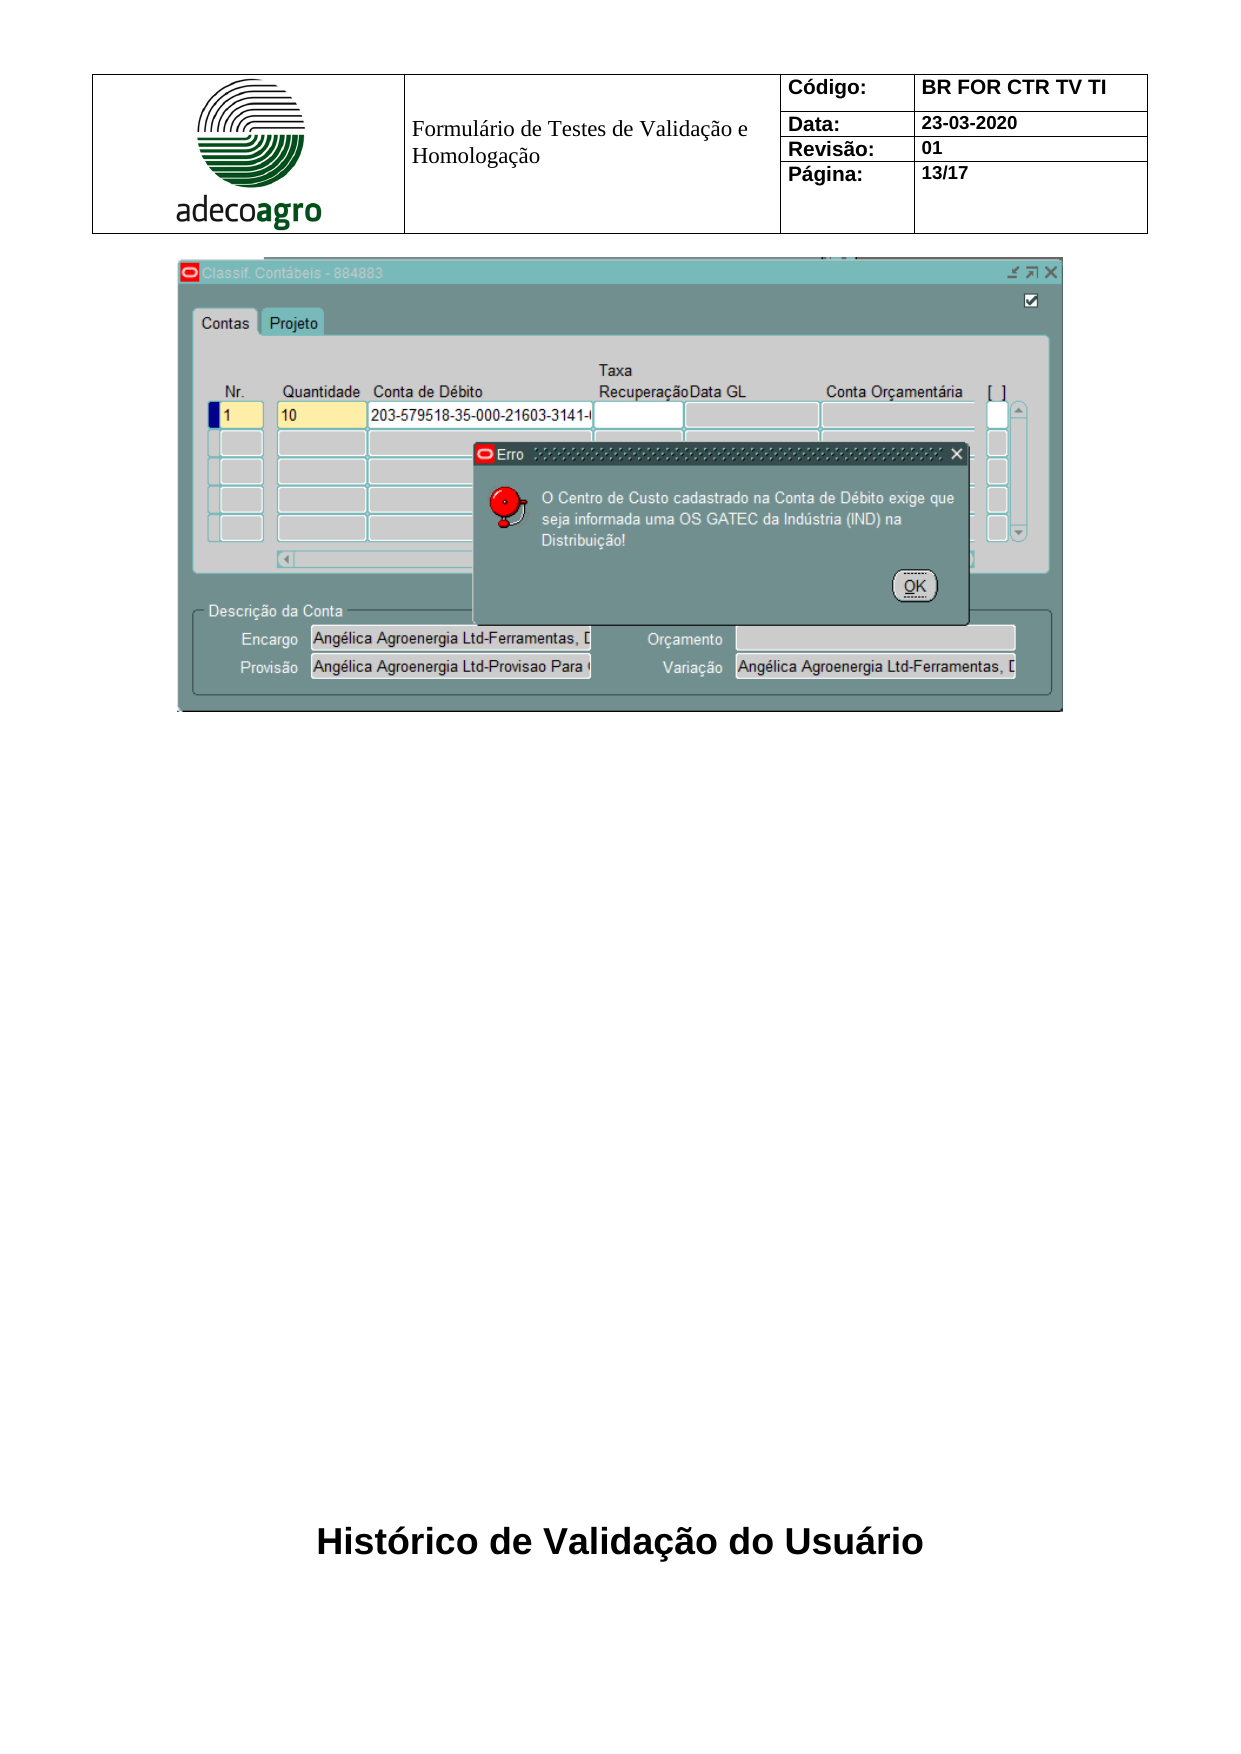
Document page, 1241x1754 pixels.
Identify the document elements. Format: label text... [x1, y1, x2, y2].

title Histórico de Validação do Usuário [177, 1519, 1063, 1563]
picture [177, 257, 1063, 712]
picture [170, 75, 327, 233]
